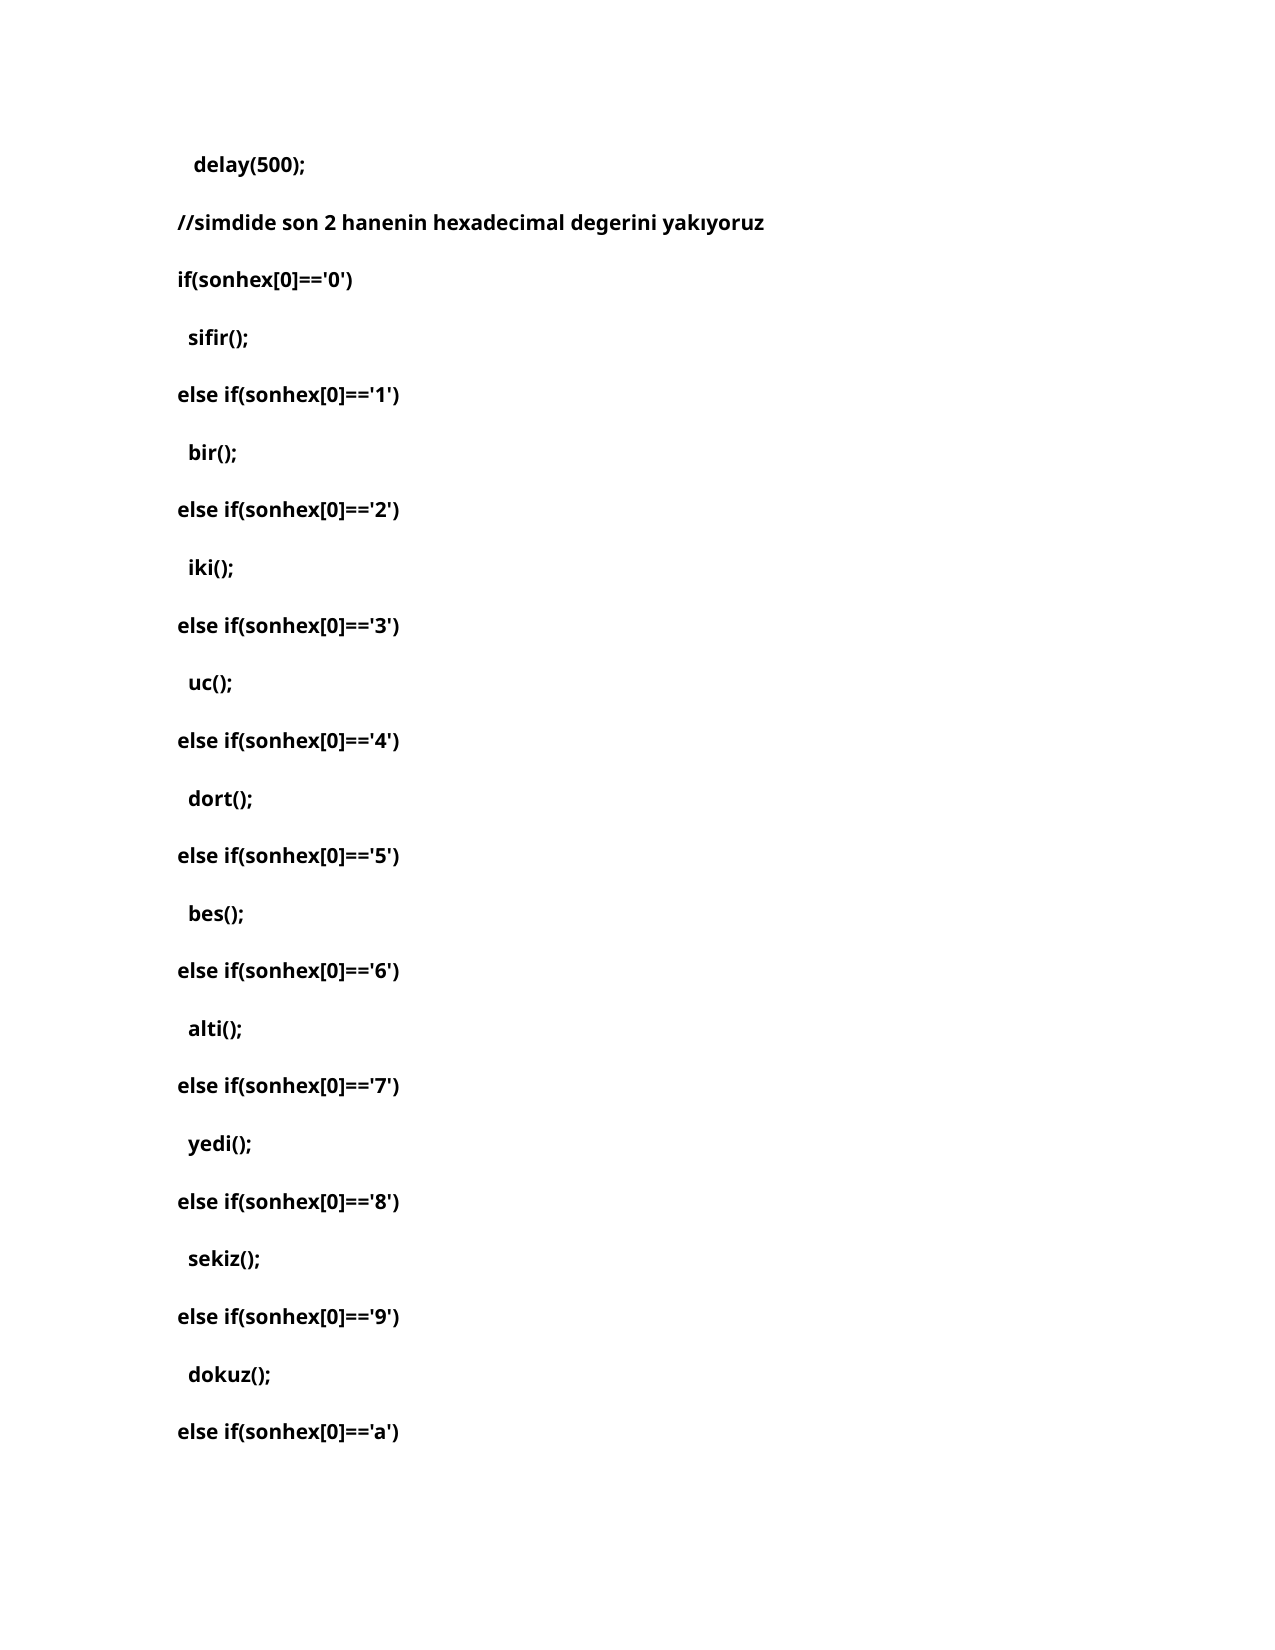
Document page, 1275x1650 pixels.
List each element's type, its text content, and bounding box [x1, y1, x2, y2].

subtitle bir(); [150, 438, 1125, 466]
subtitle else if(sonhex[0]=='5') [150, 841, 1125, 870]
subtitle else if(sonhex[0]=='9') [150, 1302, 1125, 1331]
subtitle alti(); [150, 1014, 1125, 1042]
subtitle delay(500); [150, 150, 1125, 178]
subtitle yedi(); [150, 1129, 1125, 1158]
subtitle else if(sonhex[0]=='7') [150, 1072, 1125, 1100]
subtitle else if(sonhex[0]=='2') [150, 496, 1125, 524]
subtitle bes(); [150, 899, 1125, 927]
subtitle sekiz(); [150, 1244, 1125, 1273]
subtitle else if(sonhex[0]=='1') [150, 380, 1125, 409]
subtitle sifir(); [150, 323, 1125, 351]
subtitle else if(sonhex[0]=='6') [150, 956, 1125, 985]
subtitle else if(sonhex[0]=='8') [150, 1187, 1125, 1215]
subtitle uc(); [150, 668, 1125, 697]
subtitle else if(sonhex[0]=='3') [150, 611, 1125, 639]
subtitle else if(sonhex[0]=='4') [150, 726, 1125, 754]
subtitle if(sonhex[0]=='0') [150, 265, 1125, 294]
subtitle else if(sonhex[0]=='a') [150, 1417, 1125, 1446]
subtitle //simdide son 2 hanenin hexadecimal degerini yakıyoruz [150, 208, 1125, 236]
subtitle dokuz(); [150, 1360, 1125, 1388]
subtitle dort(); [150, 784, 1125, 812]
subtitle iki(); [150, 553, 1125, 582]
